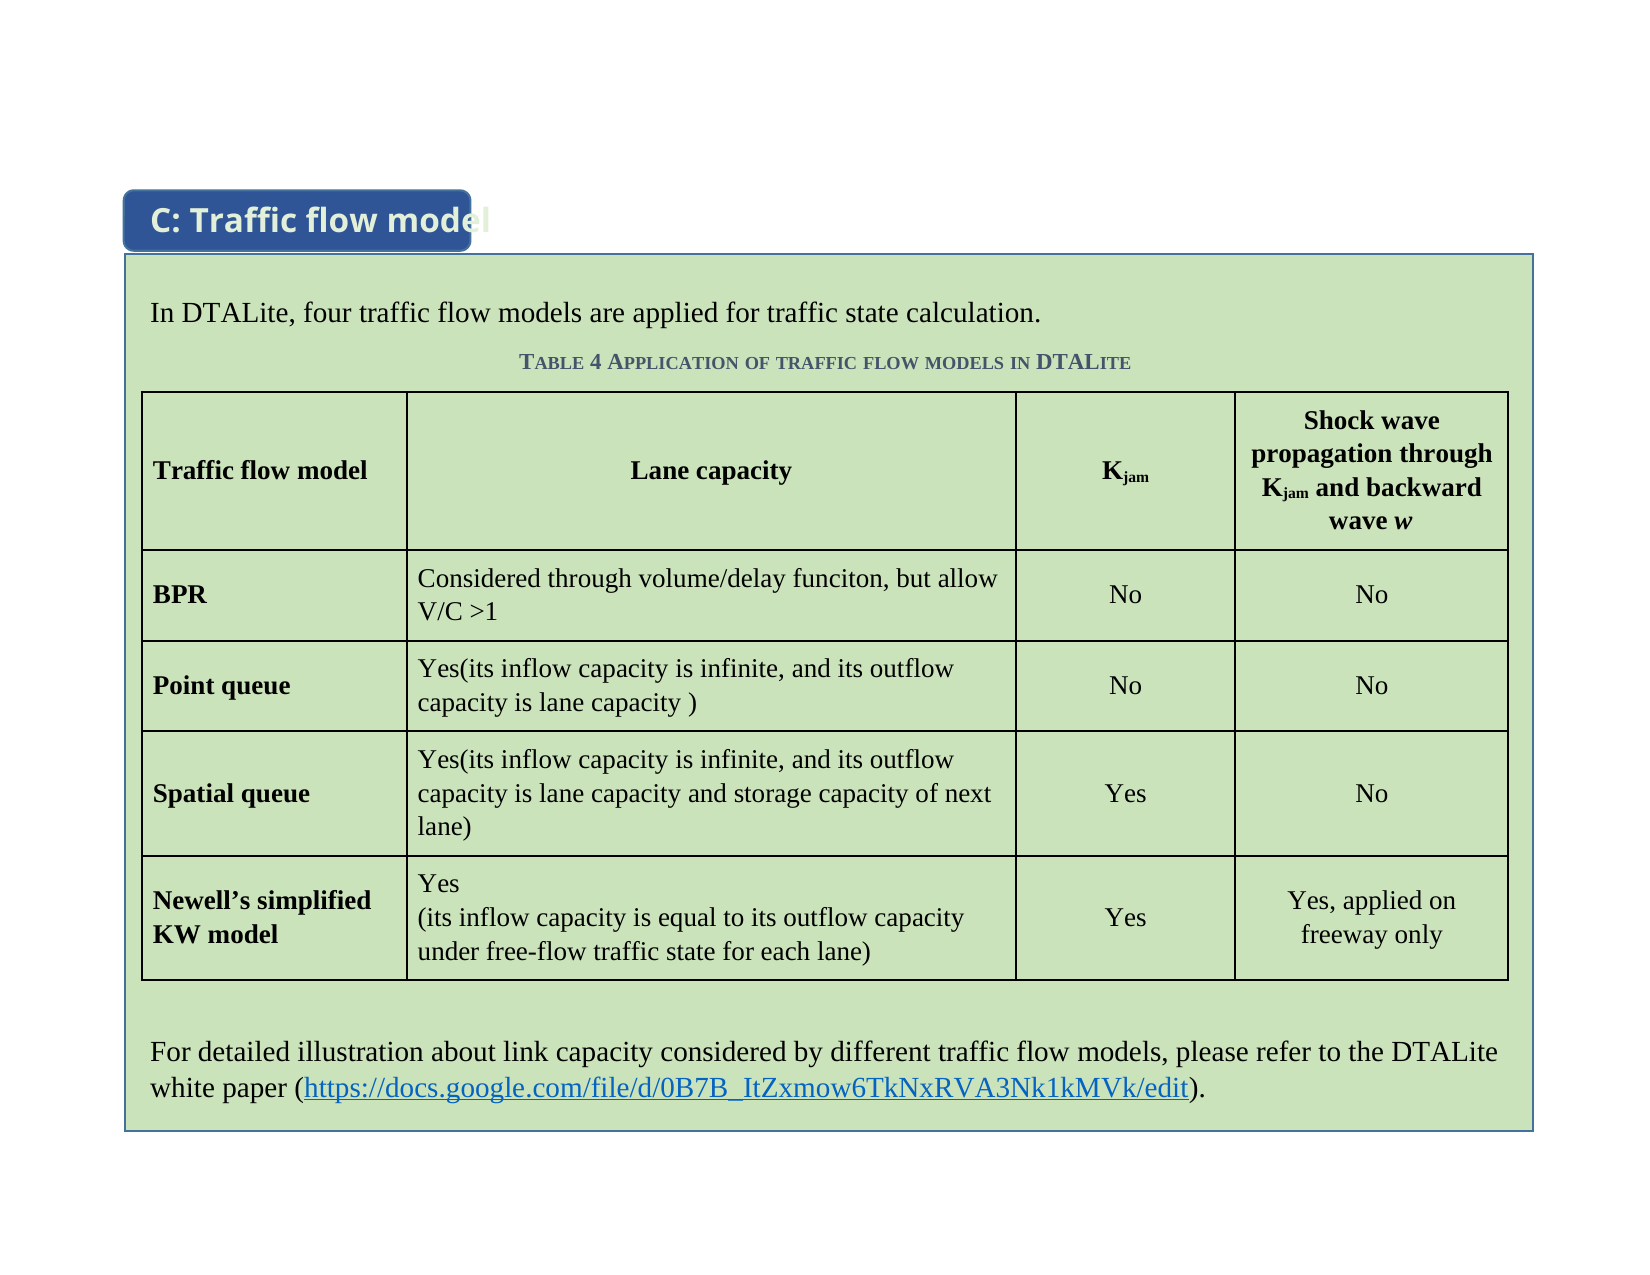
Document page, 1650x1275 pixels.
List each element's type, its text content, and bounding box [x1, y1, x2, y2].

table_cell No [1236, 732, 1507, 854]
text In DTALite, four traffic flow models are applied for traffic state calculation. [150, 295, 1500, 329]
text For detailed illustration about link capacity considered by different traffic flow models, please refer to the DTALite white paper (https://docs.google.com/file/d/0B7B_ItZxmow6TkNxRVA3Nk1kMVk/edit). [150, 1034, 1500, 1103]
table_cell Yes(its inflow capacity is infinite, and its outflow capacity is lane capacity ) [408, 642, 1015, 730]
table_cell No [1017, 551, 1234, 639]
table_cell No [1236, 551, 1507, 639]
table_header Traffic flow model [143, 393, 406, 549]
text Table 4 Application of traffic flow models in DTALite [150, 348, 1500, 374]
table_cell No [1017, 642, 1234, 730]
table_header Shock wave propagation through Kjam and backward wave w [1236, 393, 1507, 549]
table_cell Spatial queue [143, 732, 406, 854]
subtitle C: Traffic flow model [150, 197, 1500, 242]
table_cell Newell’s simplified KW model [143, 857, 406, 979]
table_cell Considered through volume/delay funciton, but allow V/C >1 [408, 551, 1015, 639]
table_header Kjam [1017, 393, 1234, 549]
table_cell Yes (its inflow capacity is equal to its outflow capacity under free-flow traffic state for each lane) [408, 857, 1015, 979]
table_header Lane capacity [408, 393, 1015, 549]
table_cell Yes, applied on freeway only [1236, 857, 1507, 979]
table_cell BPR [143, 551, 406, 639]
table_cell Yes [1017, 857, 1234, 979]
table_cell Point queue [143, 642, 406, 730]
table_cell Yes(its inflow capacity is infinite, and its outflow capacity is lane capacity and storage capacity of next lane) [408, 732, 1015, 854]
table_cell Yes [1017, 732, 1234, 854]
table_cell No [1236, 642, 1507, 730]
